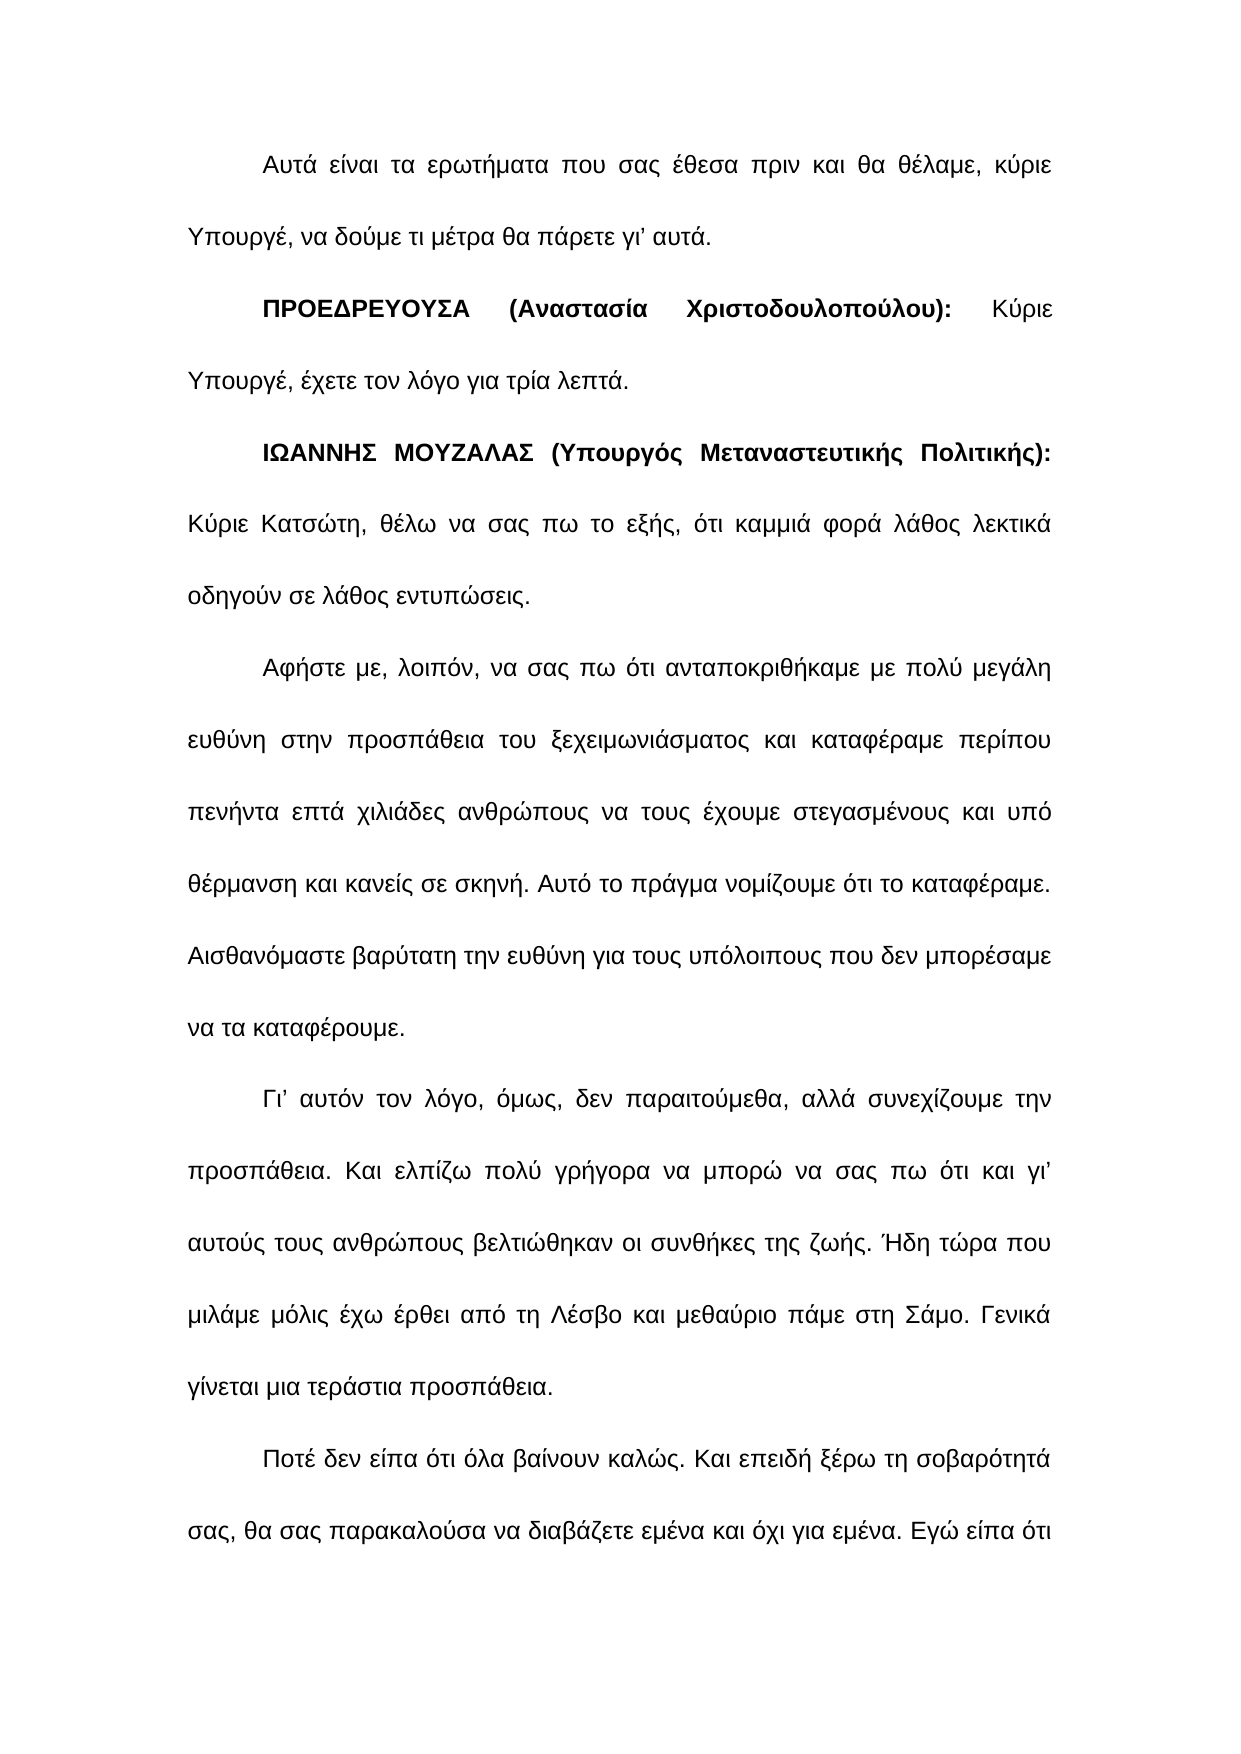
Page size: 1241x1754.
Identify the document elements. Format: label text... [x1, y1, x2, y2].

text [187, 1444, 1053, 1544]
text Αυτά είναι τα ερωτήματα που σας έθεσα πριν και θα θέλαμε, κύριε Υπουργέ, να δούμε τι μέτρα θα πάρετε γι’ αυτά. [187, 150, 1053, 251]
text Αφήστε με, λοιπόν, να σας πω ότι ανταποκριθήκαμε με πολύ μεγάλη ευθύνη στην προσπάθεια του ξεχειμωνιάσματος και καταφέραμε περίπου πενήντα επτά χιλιάδες ανθρώπους να τους έχουμε στεγασμένους και υπό θέρμανση και κανείς σε σκηνή. Αυτό το πράγμα νομίζουμε ότι το καταφέραμε. Αισθανόμαστε βαρύτατη την ευθύνη για τους υπόλοιπους που δεν μπορέσαμε να τα καταφέρουμε. [187, 653, 1053, 1041]
text ΙΩΑΝΝΗΣ ΜΟΥΖΑΛΑΣ (Υπουργός Μεταναστευτικής Πολιτικής): Κύριε Κατσώτη, θέλω να σας πω το εξής, ότι καμμιά φορά λάθος λεκτικά οδηγούν σε λάθος εντυπώσεις. [187, 437, 1053, 610]
text Γι’ αυτόν τον λόγο, όμως, δεν παραιτούμεθα, αλλά συνεχίζουμε την προσπάθεια. Και ελπίζω πολύ γρήγορα να μπορώ να σας πω ότι και γι’ αυτούς τους ανθρώπους βελτιώθηκαν οι συνθήκες της ζωής. Ήδη τώρα που μιλάμε μόλις έχω έρθει από τη Λέσβο και μεθαύριο πάμε στη Σάμο. Γενικά γίνεται μια τεράστια προσπάθεια. [187, 1084, 1053, 1401]
text ΠΡΟΕΔΡΕΥΟΥΣΑ (Αναστασία Χριστοδουλοπούλου): Κύριε Υπουργέ, έχετε τον λόγο για τρία λεπτά. [187, 294, 1053, 394]
